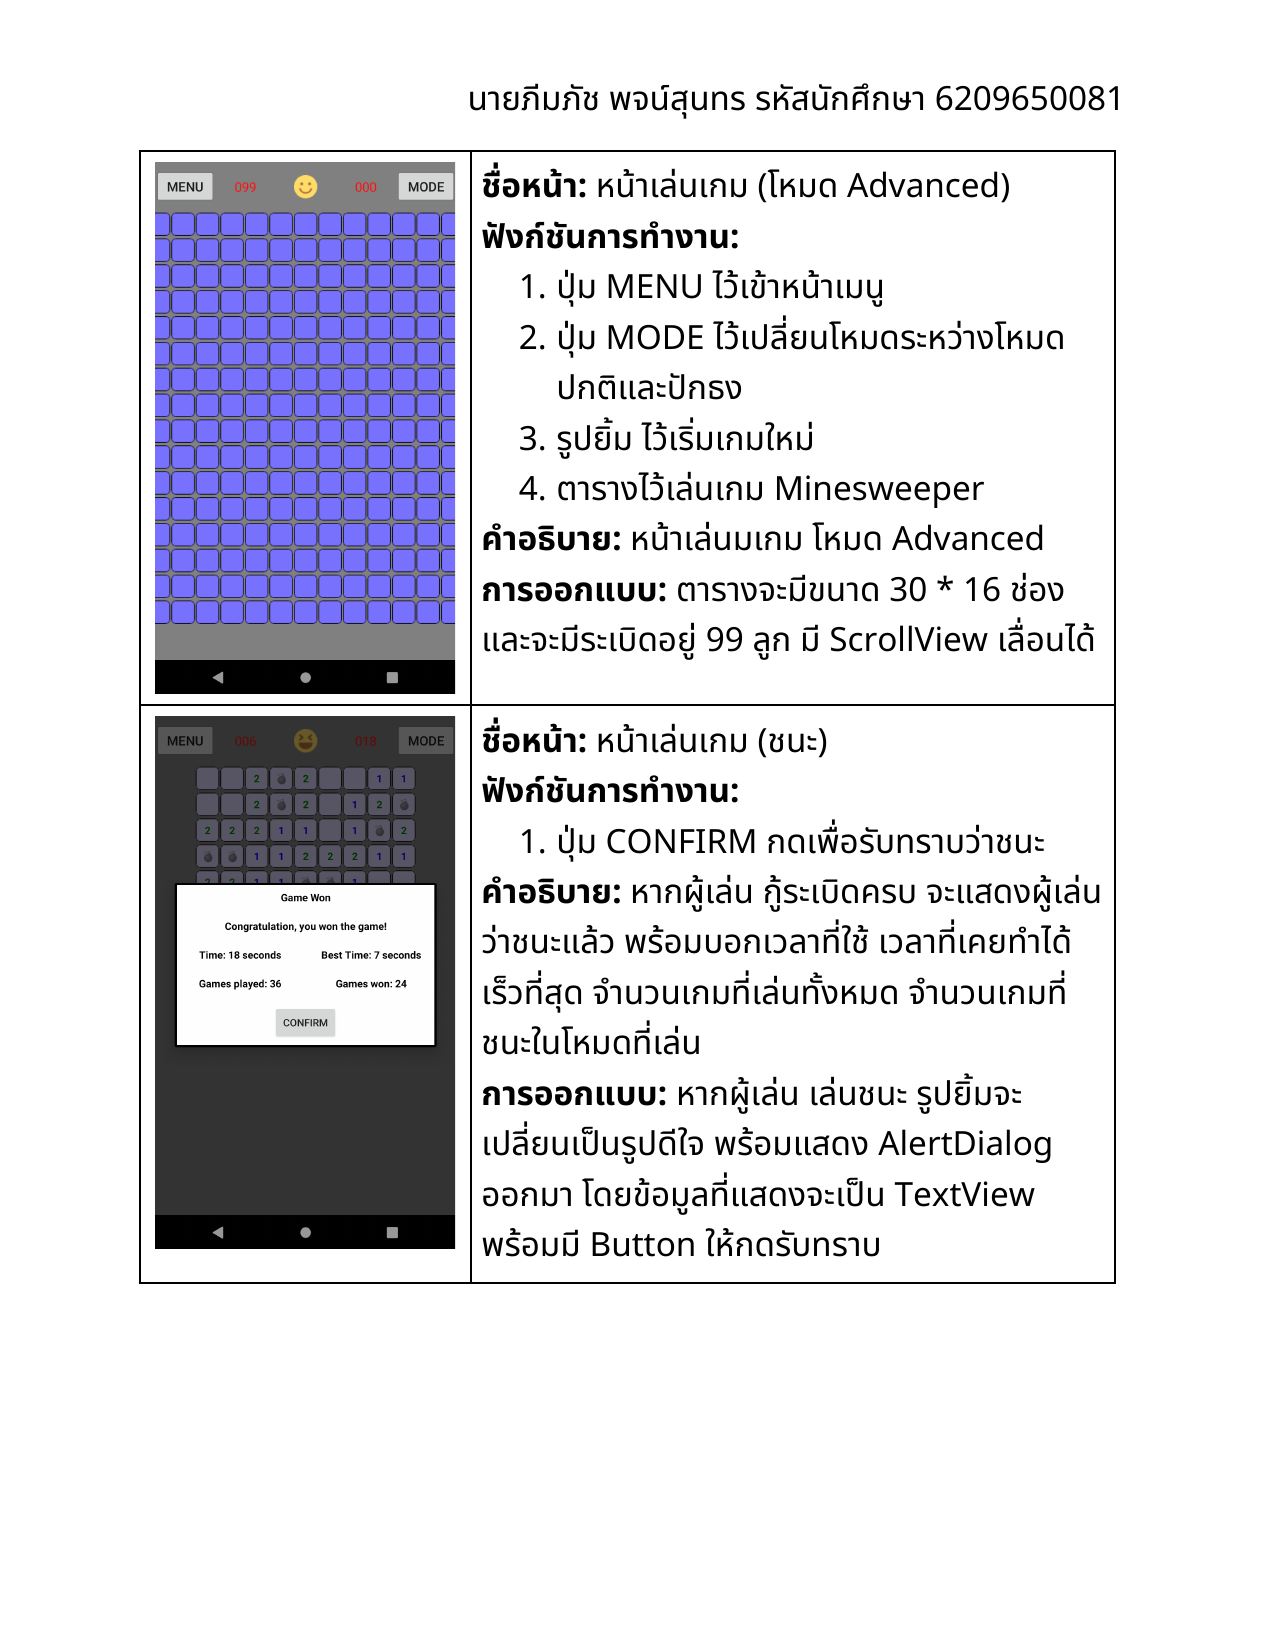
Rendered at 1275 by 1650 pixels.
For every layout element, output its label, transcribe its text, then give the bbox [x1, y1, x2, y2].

table_cell [141, 152, 470, 704]
picture [155, 716, 456, 1249]
table_cell [141, 706, 470, 1282]
picture [155, 162, 456, 694]
table_cell ชื่อหน้า: หน้าเล่นเกม (โหมด Advanced) ฟังก์ชันการทำงาน: ปุ่ม MENU ไว้เข้าหน้าเมนู ปุ่ม MODE ไว้เปลี่ยนโหมดระหว่างโหมดปกติและปักธง รูปยิ้ม ไว้เริ่มเกมใหม่ ตารางไว้เล่นเกม Minesweeper คำอธิบาย: หน้าเล่นมเกม โหมด Advanced การออกแบบ: ตารางจะมีขนาด 30 * 16 ช่อง และจะมีระเบิดอยู่ 99 ลูก มี ScrollView เลื่อนได้ [472, 152, 1114, 704]
table_cell ชื่อหน้า: หน้าเล่นเกม (ชนะ) ฟังก์ชันการทำงาน: ปุ่ม CONFIRM กดเพื่อรับทราบว่าชนะ คำอธิบาย: หากผู้เล่น กู้ระเบิดครบ จะแสดงผู้เล่นว่าชนะแล้ว พร้อมบอกเวลาที่ใช้ เวลาที่เคยทำได้เร็วที่สุด จำนวนเกมที่เล่นทั้งหมด จำนวนเกมที่ชนะในโหมดที่เล่น การออกแบบ: หากผู้เล่น เล่นชนะ รูปยิ้มจะเปลี่ยนเป็นรูปดีใจ พร้อมแสดง AlertDialog ออกมา โดยข้อมูลที่แสดงจะเป็น TextView พร้อมมี Button ให้กดรับทราบ [472, 706, 1114, 1282]
